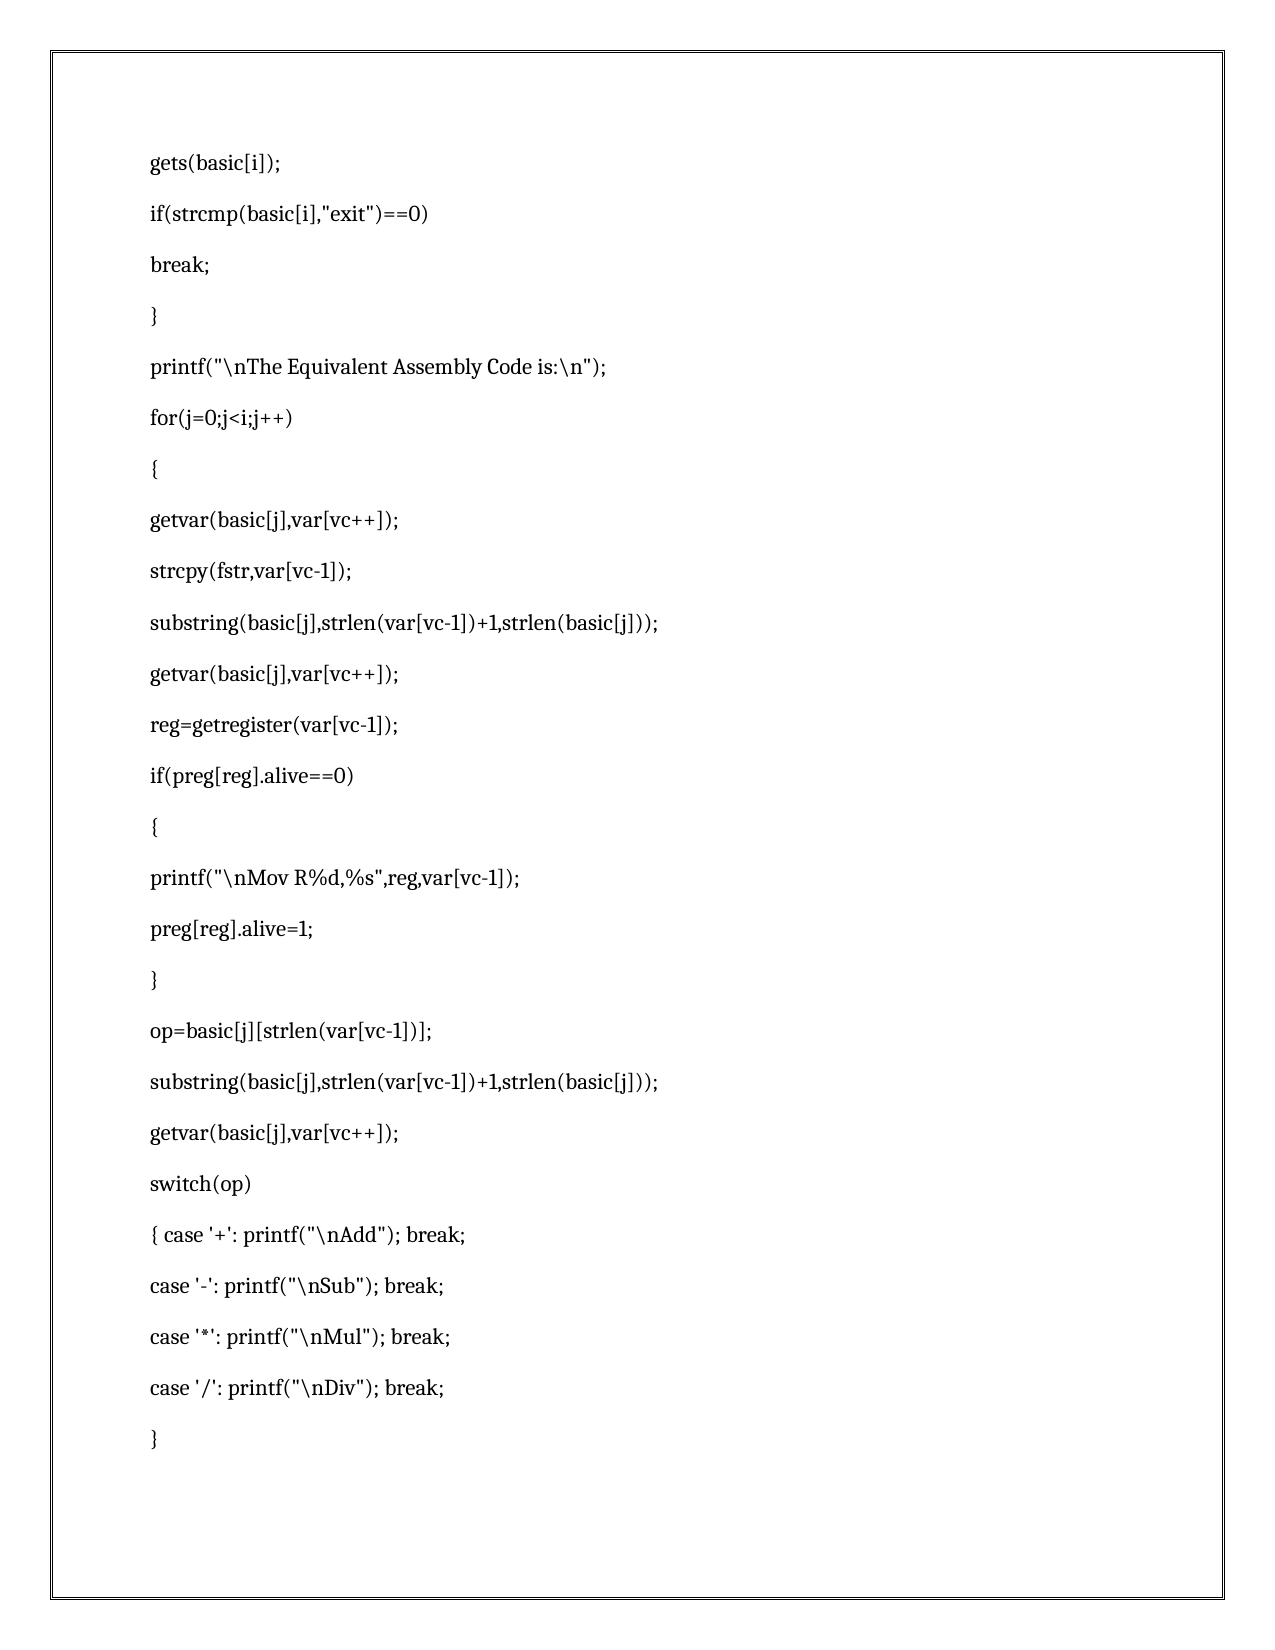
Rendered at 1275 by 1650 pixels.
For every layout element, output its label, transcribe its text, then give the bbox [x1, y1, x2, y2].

text } [150, 1426, 1125, 1452]
text getvar(basic[j],var[vc++]); [150, 1120, 1125, 1146]
text getvar(basic[j],var[vc++]); [150, 660, 1125, 687]
text { [150, 813, 1125, 840]
text preg[reg].alive=1; [150, 916, 1125, 942]
text { case '+': printf("\nAdd"); break; [150, 1222, 1125, 1248]
text { [150, 456, 1125, 483]
text for(j=0;j<i;j++) [150, 405, 1125, 432]
text } [150, 303, 1125, 329]
text if(preg[reg].alive==0) [150, 762, 1125, 789]
text switch(op) [150, 1171, 1125, 1197]
text break; [150, 252, 1125, 278]
text op=basic[j][strlen(var[vc-1])]; [150, 1018, 1125, 1044]
text case '-': printf("\nSub"); break; [150, 1273, 1125, 1299]
text strcpy(fstr,var[vc-1]); [150, 558, 1125, 585]
text if(strcmp(basic[i],"exit")==0) [150, 201, 1125, 227]
text substring(basic[j],strlen(var[vc-1])+1,strlen(basic[j])); [150, 1069, 1125, 1095]
text printf("\nMov R%d,%s",reg,var[vc-1]); [150, 864, 1125, 891]
text reg=getregister(var[vc-1]); [150, 711, 1125, 738]
text substring(basic[j],strlen(var[vc-1])+1,strlen(basic[j])); [150, 609, 1125, 636]
text getvar(basic[j],var[vc++]); [150, 507, 1125, 534]
text } [150, 967, 1125, 993]
text case '*': printf("\nMul"); break; [150, 1324, 1125, 1350]
text printf("\nThe Equivalent Assembly Code is:\n"); [150, 354, 1125, 381]
text gets(basic[i]); [150, 150, 1125, 176]
text case '/': printf("\nDiv"); break; [150, 1375, 1125, 1401]
